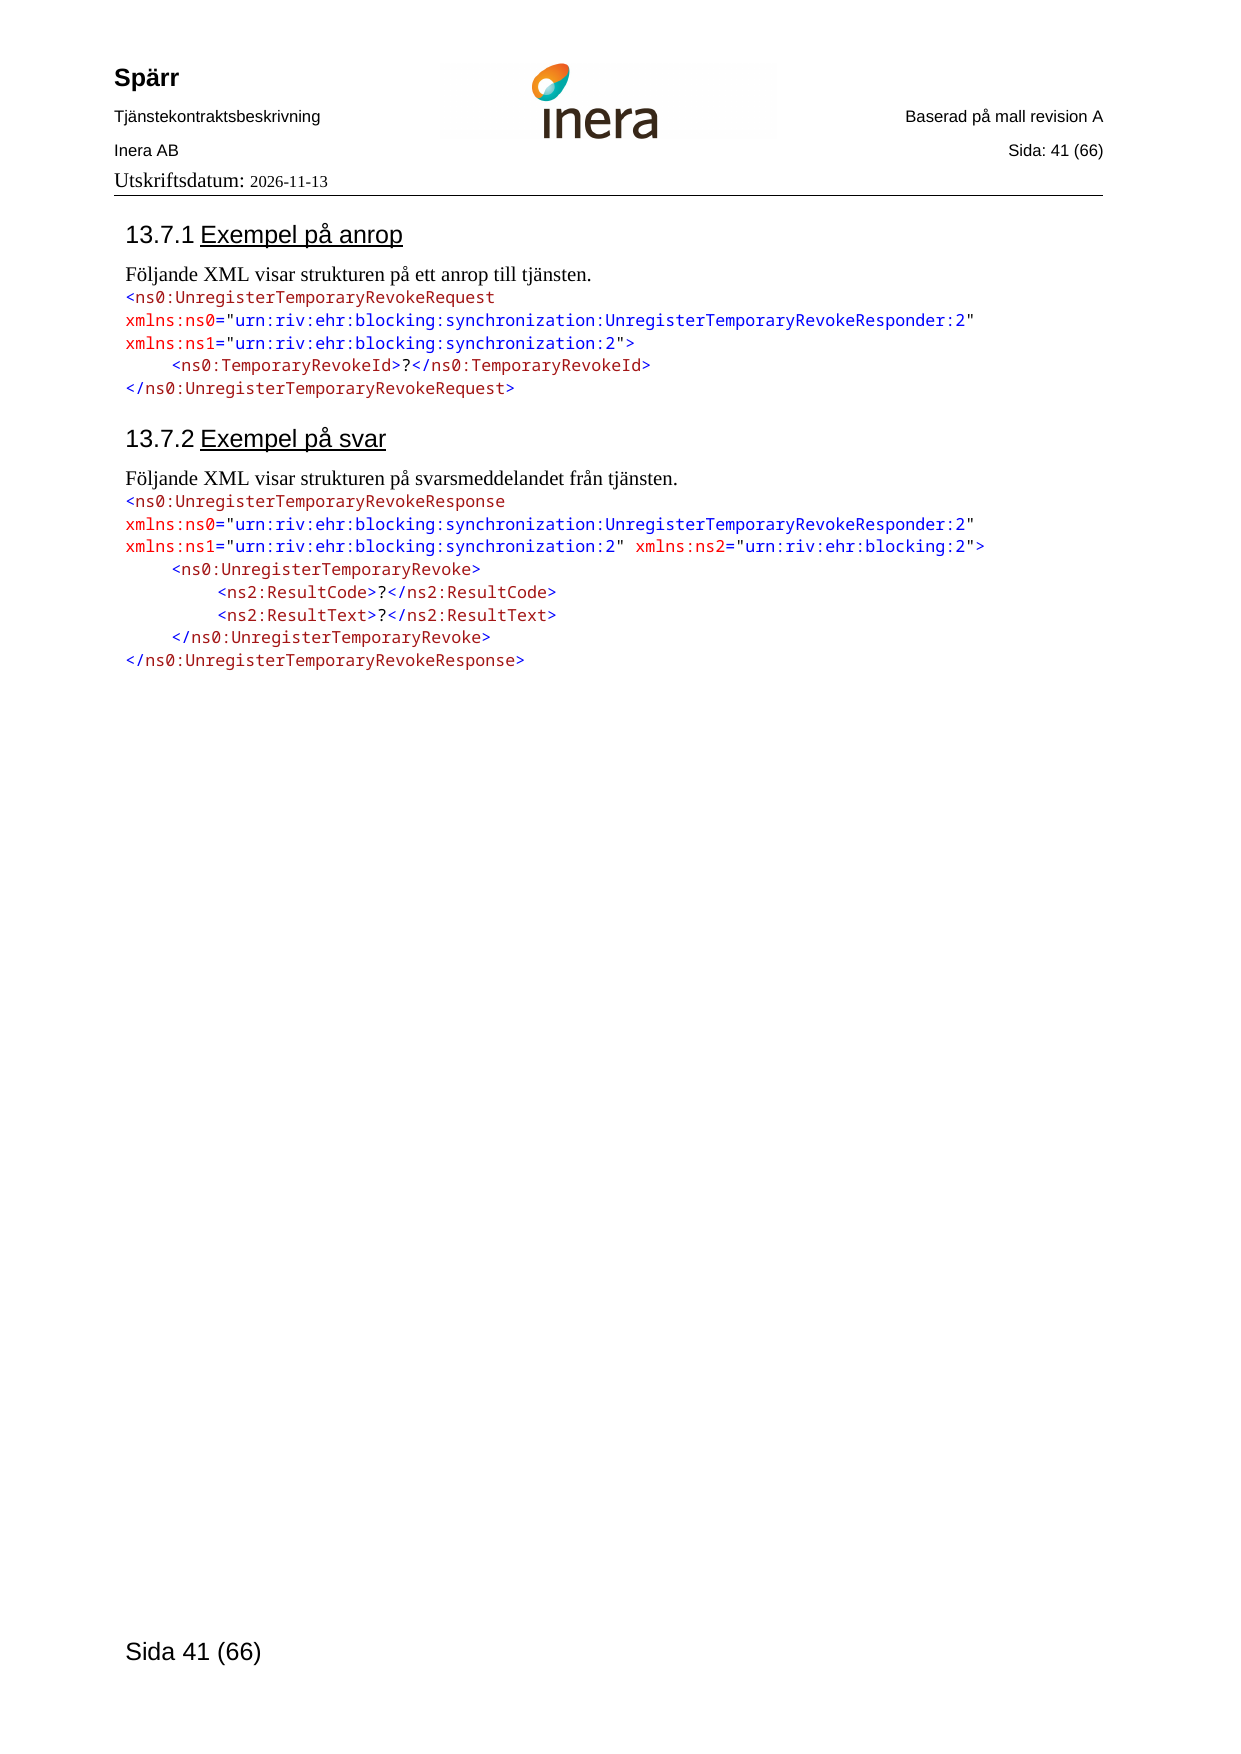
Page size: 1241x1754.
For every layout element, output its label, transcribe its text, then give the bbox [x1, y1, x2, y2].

text Följande XML visar strukturen på svarsmeddelandet från tjänsten. [125, 466, 1115, 490]
text <ns0:UnregisterTemporaryRevoke> [171, 558, 1115, 581]
text </ns0:UnregisterTemporaryRevokeResponse> [125, 649, 1115, 671]
subtitle Exempel på svar [125, 424, 1115, 453]
text </ns0:UnregisterTemporaryRevokeRequest> [125, 377, 1115, 399]
subtitle Exempel på anrop [125, 221, 1115, 249]
text <ns0:TemporaryRevokeId>?</ns0:TemporaryRevokeId> [171, 354, 1115, 377]
text </ns0:UnregisterTemporaryRevoke> [171, 626, 1115, 649]
text <ns2:ResultText>?</ns2:ResultText> [217, 603, 1115, 626]
text <ns0:UnregisterTemporaryRevokeRequest xmlns:ns0="urn:riv:ehr:blocking:synchronization:UnregisterTemporaryRevokeResponder:2" xmlns:ns1="urn:riv:ehr:blocking:synchronization:2"> [125, 286, 1115, 354]
text <ns2:ResultCode>?</ns2:ResultCode> [217, 581, 1115, 603]
text Följande XML visar strukturen på ett anrop till tjänsten. [125, 262, 1115, 286]
picture [439, 63, 777, 139]
text <ns0:UnregisterTemporaryRevokeResponse xmlns:ns0="urn:riv:ehr:blocking:synchronization:UnregisterTemporaryRevokeResponder:2" xmlns:ns1="urn:riv:ehr:blocking:synchronization:2" xmlns:ns2="urn:riv:ehr:blocking:2"> [125, 490, 1115, 558]
